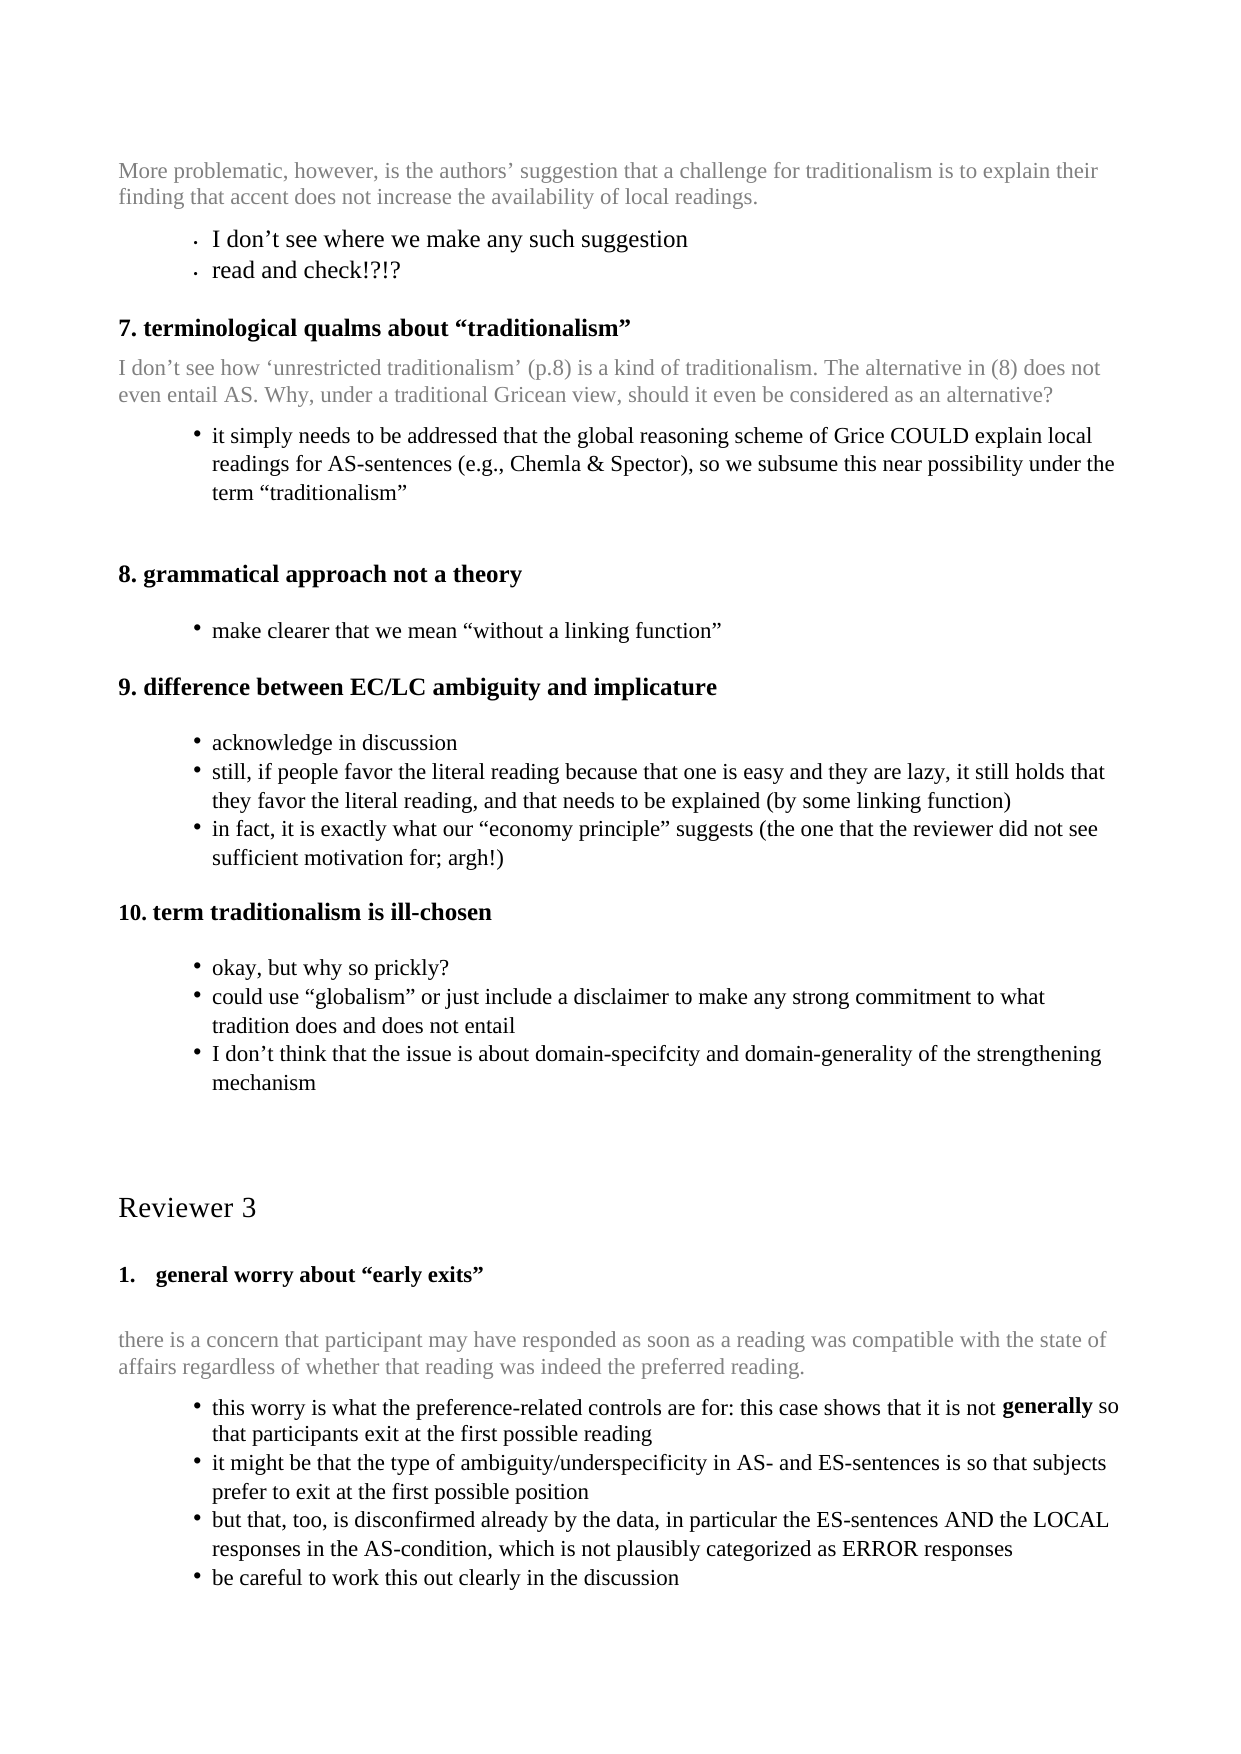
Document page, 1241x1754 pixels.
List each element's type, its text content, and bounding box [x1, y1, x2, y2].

list could use “globalism” or just include a disclaimer to make any strong commitment to what tradition does and does not entail [193, 981, 1122, 1038]
list read and check!?!? [193, 253, 1122, 284]
text 8. grammatical approach not a theory [118, 559, 1122, 588]
list make clearer that we mean “without a linking function” [193, 614, 1122, 643]
text I don’t see how ‘unrestricted traditionalism’ (p.8) is a kind of traditionalism. The alternative in (8) does not even entail AS. Why, under a traditional Gricean view, should it even be considered as an alternative? [118, 354, 1122, 407]
list it might be that the type of ambiguity/underspecificity in AS- and ES-sentences is so that subjects prefer to exit at the first possible position [193, 1447, 1122, 1504]
list be careful to work this out clearly in the discussion [193, 1562, 1122, 1590]
subtitle Reviewer 3 [118, 1191, 1122, 1224]
text 9. difference between EC/LC ambiguity and implicature [118, 672, 1122, 701]
list still, if people favor the literal reading because that one is easy and they are lazy, it still holds that they favor the literal reading, and that needs to be explained (by some linking function) [193, 756, 1122, 813]
list general worry about “early exits” [118, 1261, 1122, 1288]
list in fact, it is exactly what our “economy principle” suggests (the one that the reviewer did not see sufficient motivation for; argh!) [193, 813, 1122, 871]
text 10. term traditionalism is ill-chosen [118, 897, 1122, 926]
list okay, but why so prickly? [193, 952, 1122, 981]
list acknowledge in discussion [193, 727, 1122, 756]
text More problematic, however, is the authors’ suggestion that a challenge for traditionalism is to explain their finding that accent does not increase the availability of local readings. [118, 157, 1122, 210]
text there is a concern that participant may have responded as soon as a reading was compatible with the state of affairs regardless of whether that reading was indeed the preferred reading. [118, 1326, 1122, 1379]
list I don’t see where we make any such suggestion [193, 222, 1122, 253]
text 7. terminological qualms about “traditionalism” [118, 313, 1122, 342]
list I don’t think that the issue is about domain-specifcity and domain-generality of the strengthening mechanism [193, 1038, 1122, 1096]
list it simply needs to be addressed that the global reasoning scheme of Grice COULD explain local readings for AS-sentences (e.g., Chemla & Spector), so we subsume this near possibility under the term “traditionalism” [193, 419, 1122, 506]
